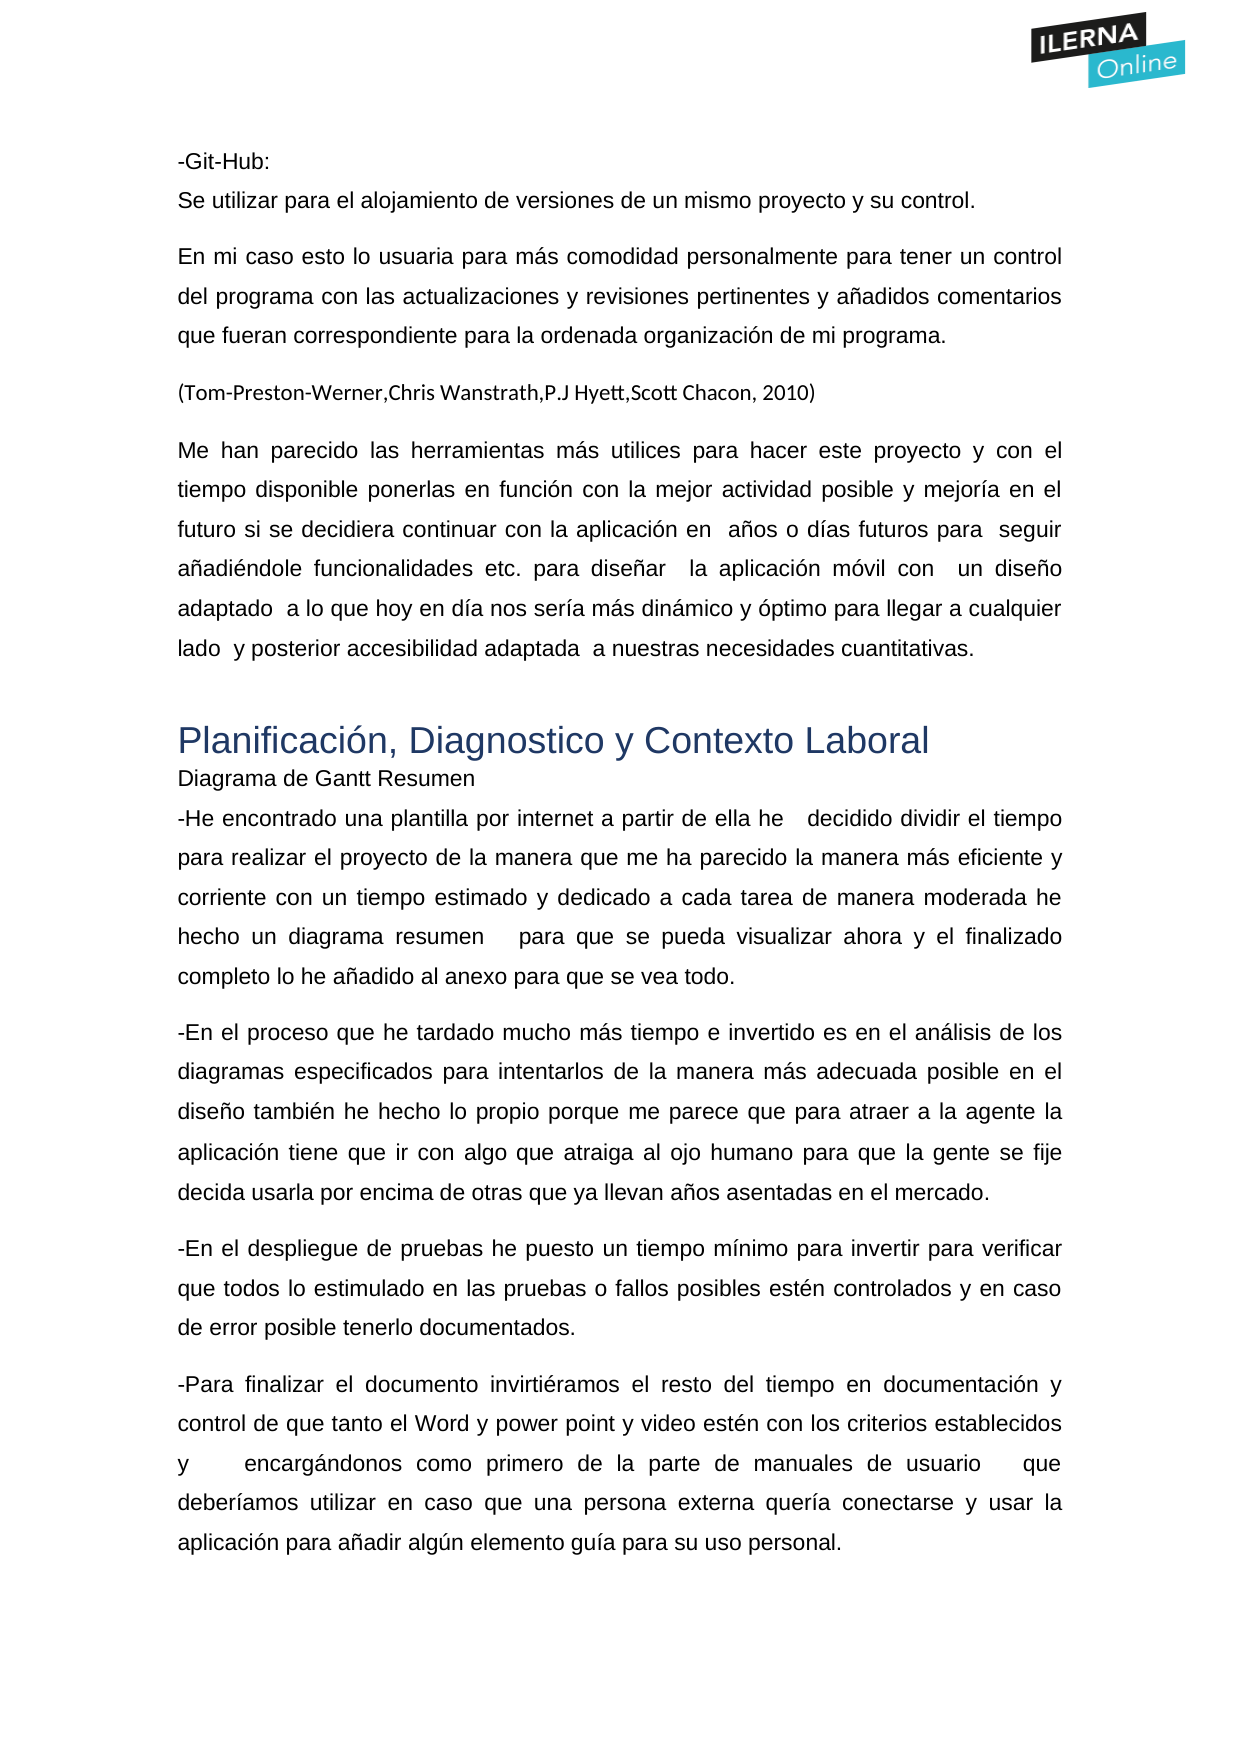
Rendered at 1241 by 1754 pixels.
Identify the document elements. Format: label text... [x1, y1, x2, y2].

text -En el despliegue de pruebas he puesto un tiempo mínimo para invertir para verificar que todos lo estimulado en las pruebas o fallos posibles estén controlados y en caso de error posible tenerlo documentados. [177, 1235, 1063, 1341]
picture [1031, 12, 1186, 88]
text -Git-Hub: [177, 148, 1063, 174]
text Me han parecido las herramientas más utilices para hacer este proyecto y con el tiempo disponible ponerlas en función con la mejor actividad posible y mejoría en el futuro si se decidiera continuar con la aplicación en años o días futuros para seguir añadiéndole funcionalidades etc. para diseñar la aplicación móvil con un diseño adaptado a lo que hoy en día nos sería más dinámico y óptimo para llegar a cualquier lado y posterior accesibilidad adaptada a nuestras necesidades cuantitativas. [177, 437, 1063, 662]
text Diagrama de Gantt Resumen [177, 765, 1063, 792]
text -He encontrado una plantilla por internet a partir de ella he decidido dividir el tiempo para realizar el proyecto de la manera que me ha parecido la manera más eficiente y corriente con un tiempo estimado y dedicado a cada tarea de manera moderada he hecho un diagrama resumen para que se pueda visualizar ahora y el finalizado completo lo he añadido al anexo para que se vea todo. [177, 805, 1063, 989]
text -En el proceso que he tardado mucho más tiempo e invertido es en el análisis de los diagramas especificados para intentarlos de la manera más adecuada posible en el diseño también he hecho lo propio porque me parece que para atraer a la agente la aplicación tiene que ir con algo que atraiga al ojo humano para que la gente se fije decida usarla por encima de otras que ya llevan años asentadas en el mercado. [177, 1019, 1063, 1206]
text Planificación, Diagnostico y Contexto Laboral [177, 718, 1063, 761]
text En mi caso esto lo usuaria para más comodidad personalmente para tener un control del programa con las actualizaciones y revisiones pertinentes y añadidos comentarios que fueran correspondiente para la ordenada organización de mi programa. [177, 243, 1063, 348]
text Se utilizar para el alojamiento de versiones de un mismo proyecto y su control. [177, 187, 1063, 213]
text -Para finalizar el documento invirtiéramos el resto del tiempo en documentación y control de que tanto el Word y power point y video estén con los criterios establecidos y encargándonos como primero de la parte de manuales de usuario que deberíamos utilizar en caso que una persona externa quería conectarse y usar la aplicación para añadir algún elemento guía para su uso personal. [177, 1371, 1063, 1555]
